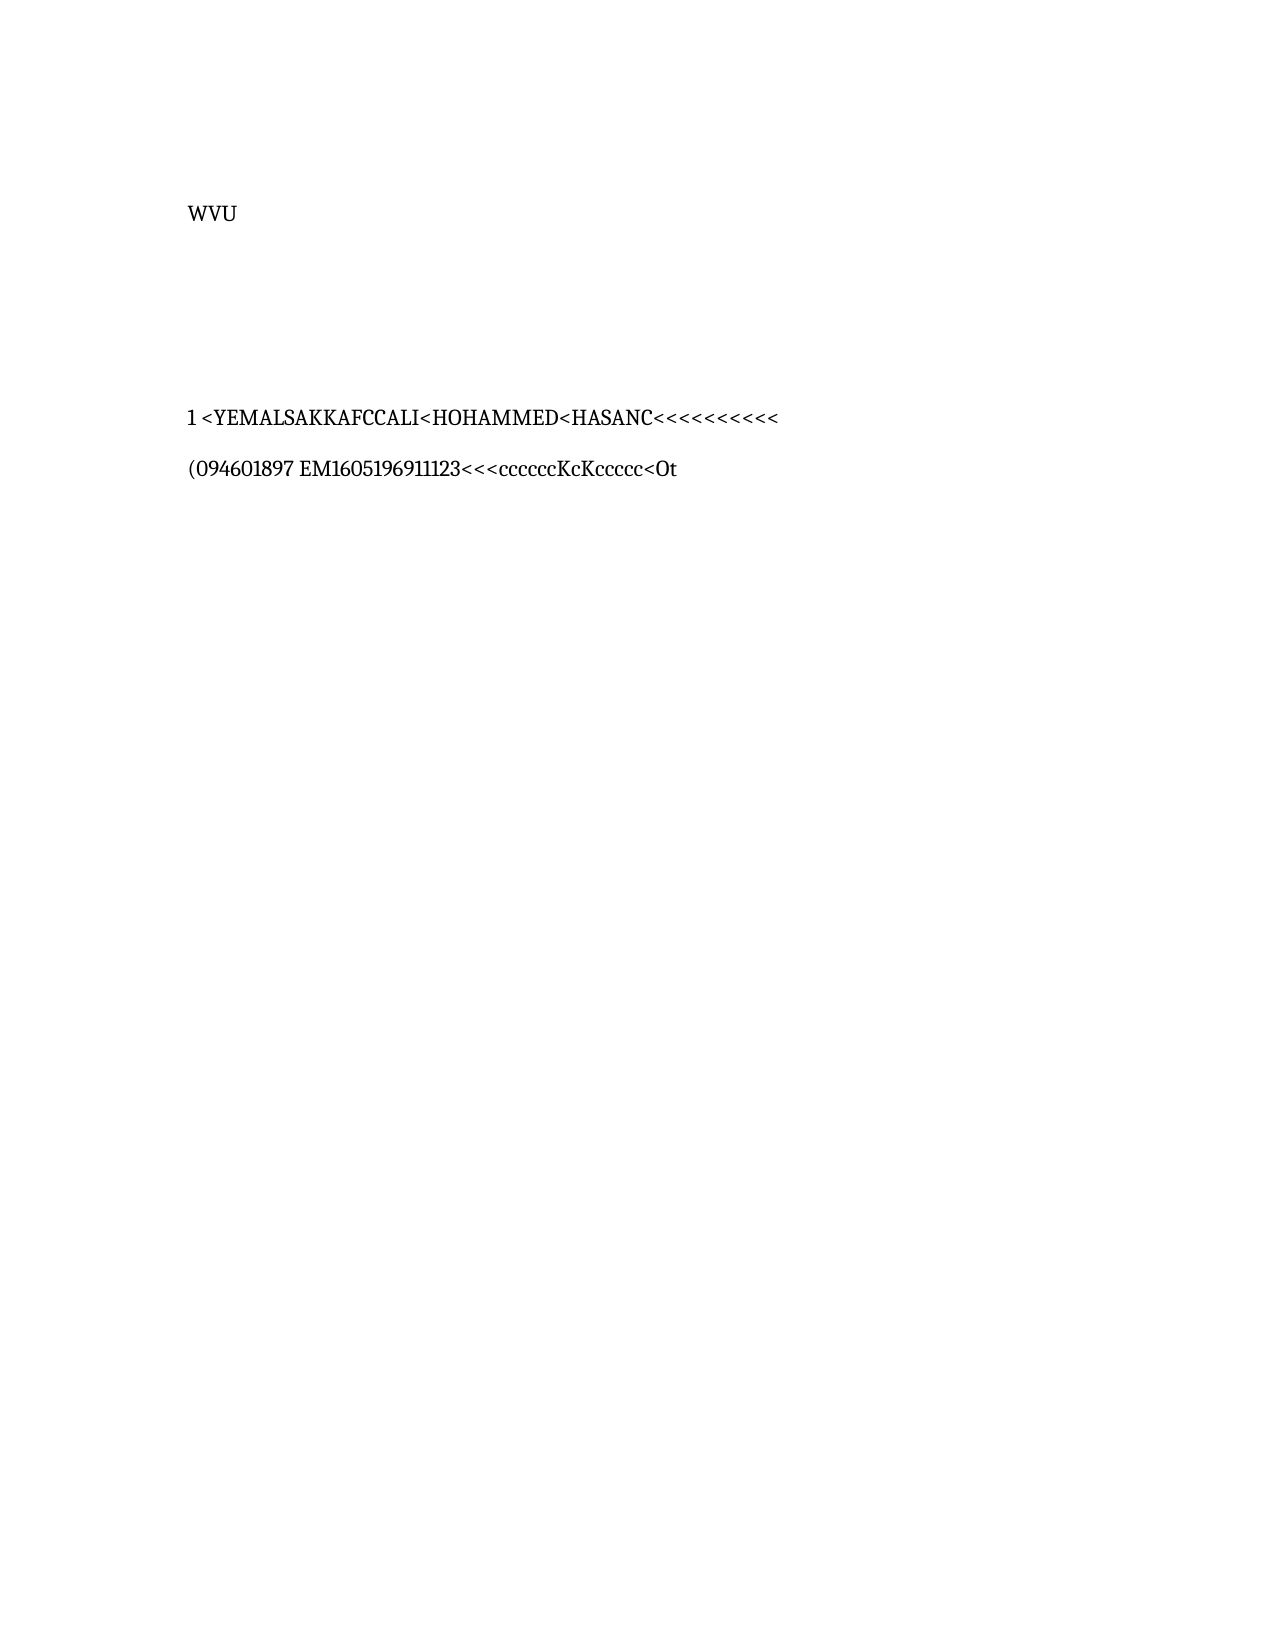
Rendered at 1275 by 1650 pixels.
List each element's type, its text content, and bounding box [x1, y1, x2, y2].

text (094601897 EM1605196911123<<<ccccccKcKccccc<Ot [187, 456, 1087, 483]
text 1 <YEMALSAKKAFCCALI<HOHAMMED<HASANC<<<<<<<<<< [187, 405, 1087, 432]
text WVU [187, 201, 1087, 227]
